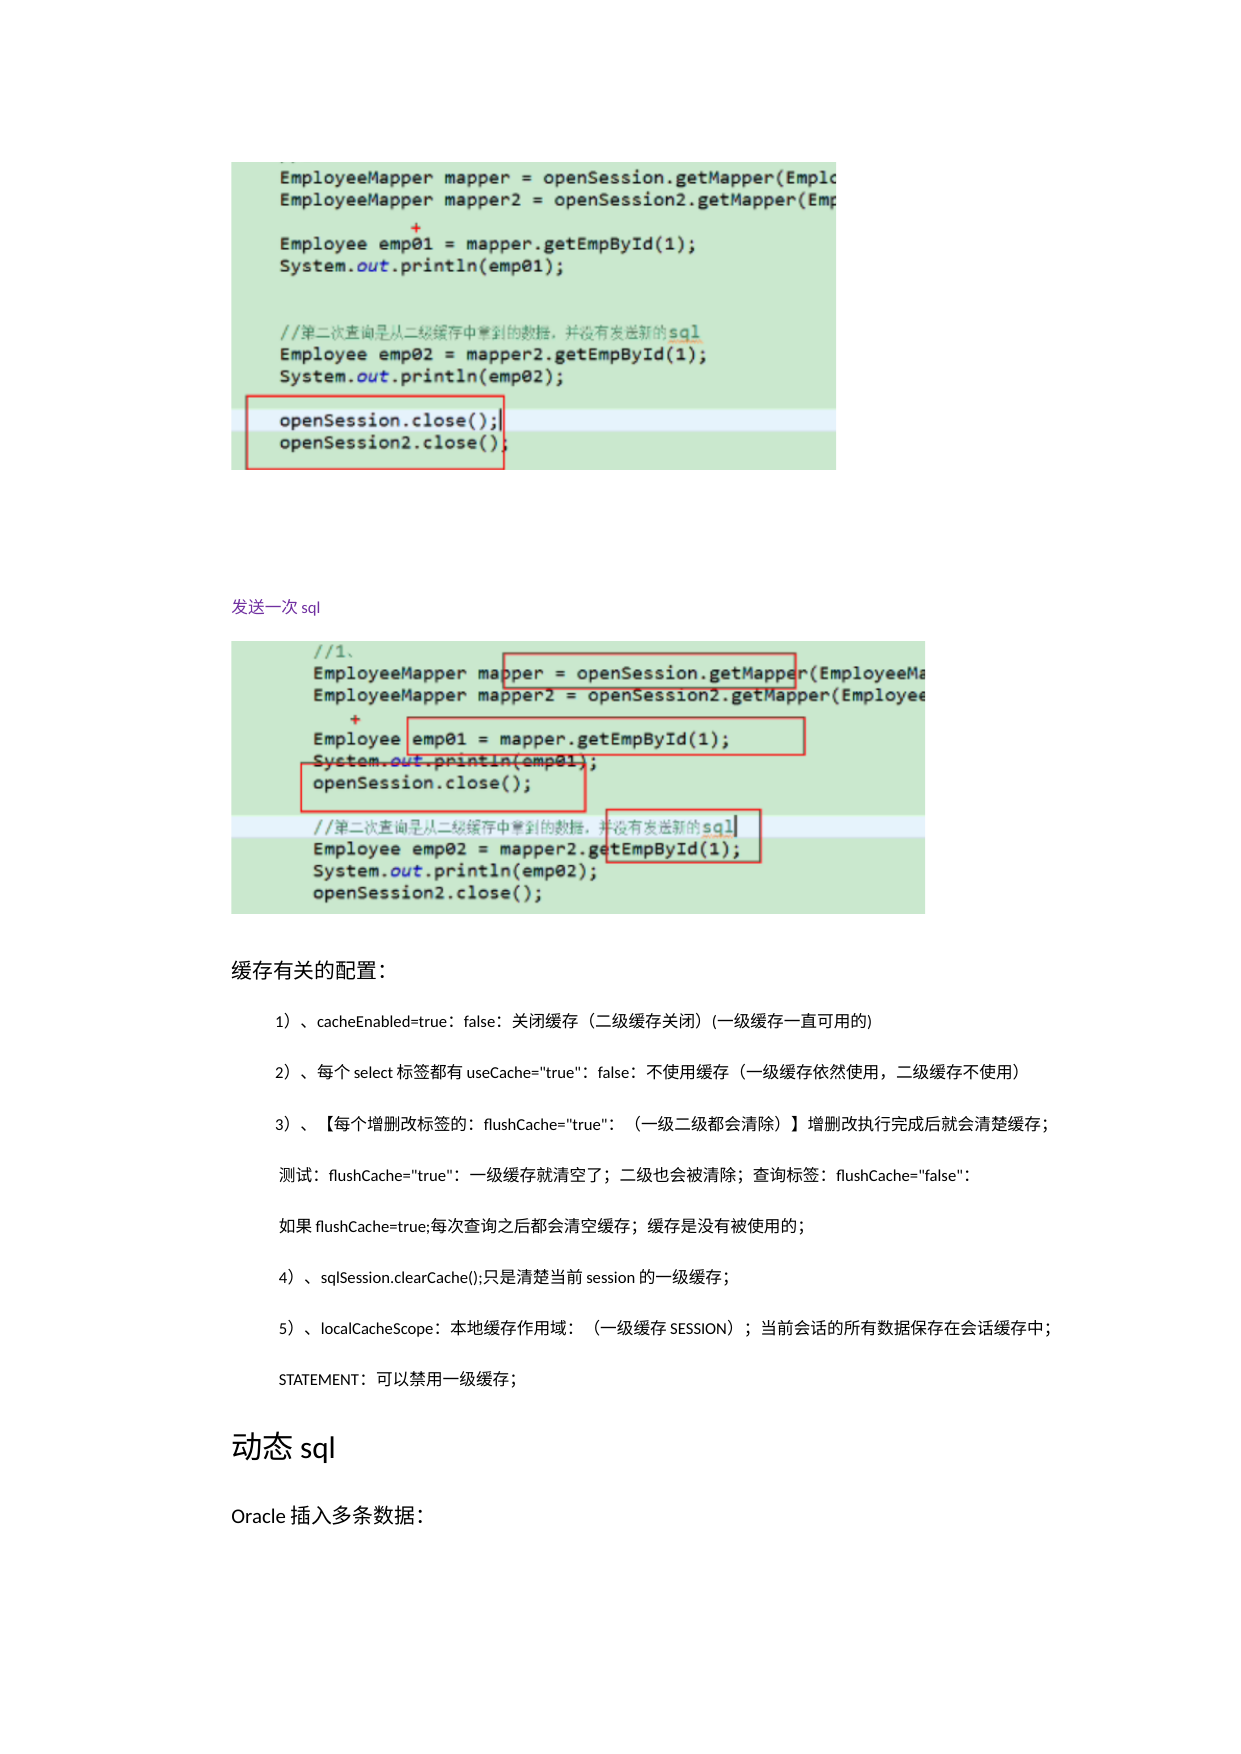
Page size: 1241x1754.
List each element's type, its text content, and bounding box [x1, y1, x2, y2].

text 3）、【每个增删改标签的：flushCache="true"：（一级二级都会清除）】增删改执行完成后就会清楚缓存； [187, 1106, 1053, 1139]
text 1）、cacheEnabled=true：false：关闭缓存（二级缓存关闭）(一级缓存一直可用的) [187, 1004, 1053, 1037]
text STATEMENT：可以禁用一级缓存； [187, 1362, 1053, 1394]
text 测试：flushCache="true"：一级缓存就清空了；二级也会被清除；查询标签：flushCache="false"： [187, 1157, 1053, 1190]
text 发送一次sql [187, 590, 1053, 623]
text 2）、每个select标签都有useCache="true"：false：不使用缓存（一级缓存依然使用，二级缓存不使用） [187, 1055, 1053, 1088]
text 动态sql [187, 1413, 1053, 1478]
picture [231, 641, 926, 914]
text 4）、sqlSession.clearCache();只是清楚当前session的一级缓存； [187, 1259, 1053, 1292]
text Oracle插入多条数据： [187, 1498, 1053, 1530]
picture [231, 162, 837, 470]
text 5）、localCacheScope：本地缓存作用域：（一级缓存SESSION）；当前会话的所有数据保存在会话缓存中； [187, 1311, 1053, 1343]
text 缓存有关的配置： [187, 953, 1053, 985]
text 如果flushCache=true;每次查询之后都会清空缓存；缓存是没有被使用的； [187, 1208, 1053, 1241]
